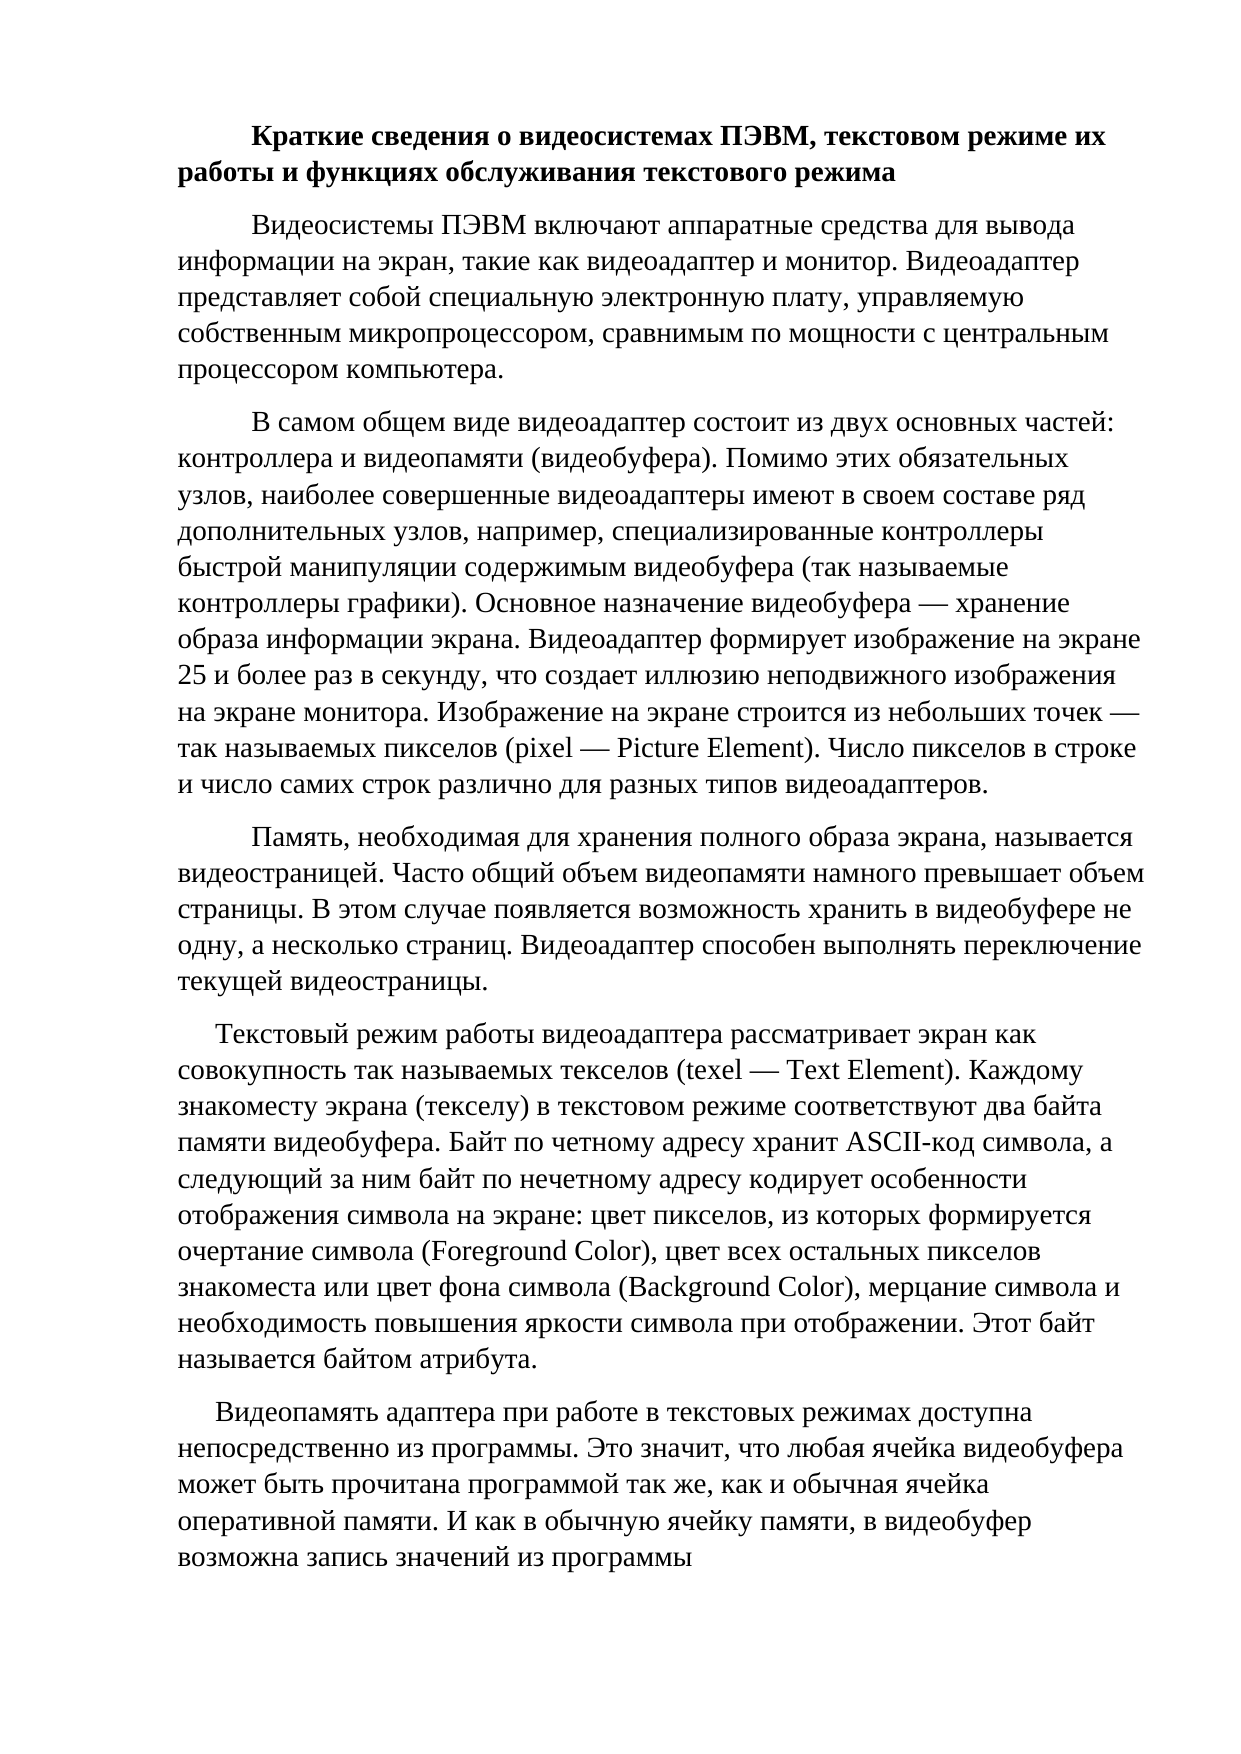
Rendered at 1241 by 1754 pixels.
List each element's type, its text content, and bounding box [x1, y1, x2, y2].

text Краткие сведения о видеосистемах ПЭВМ, текстовом режиме их работы и функциях обслуживания текстового режима [177, 118, 1152, 188]
text Память, необходимая для хранения полного образа экрана, называется видеостраницей. Часто общий объем видеопамяти намного превышает объем страницы. В этом случае появляется возможность хранить в видеобуфере не одну, а несколько страниц. Видеоадаптер способен выполнять переключение текущей видеостраницы. [177, 819, 1152, 997]
text В самом общем виде видеоадаптер состоит из двух основных частей: контроллера и видеопамяти (видеобуфера). Помимо этих обязательных узлов, наиболее совершенные видеоадаптеры имеют в своем составе ряд дополнительных узлов, например, специализированные контроллеры быстрой манипуляции содержимым видеобуфера (так называемые контроллеры графики). Основное назначение видеобуфера — хранение образа информации экрана. Видеоадаптер формирует изображение на экране 25 и более раз в секунду, что создает иллюзию неподвижного изображения на экране монитора. Изображение на экране строится из небольших точек — так называемых пикселов (pixel — Picture Element). Число пикселов в строке и число самих строк различно для разных типов видеоадаптеров. [177, 404, 1152, 799]
text Текстовый режим работы видеоадаптера рассматривает экран как совокупность так называемых текселов (texel — Text Element). Каждому знакоместу экрана (текселу) в текстовом режиме соответствуют два байта памяти видеобуфера. Байт по четному адресу хранит ASCII-код символа, а следующий за ним байт по нечетному адресу кодирует особенности отображения символа на экране: цвет пикселов, из которых формируется очертание символа (Foreground Color), цвет всех остальных пикселов знакоместа или цвет фона символа (Background Color), мерцание символа и необходимость повышения яркости символа при отображении. Этот байт называется байтом атрибута. [177, 1016, 1152, 1375]
text Видеосистемы ПЭВМ включают аппаратные средства для вывода информации на экран, такие как видеоадаптер и монитор. Видеоадаптер представляет собой специальную электронную плату, управляемую собственным микропроцессором, сравнимым по мощности с центральным процессором компьютера. [177, 207, 1152, 385]
text Видеопамять адаптера при работе в текстовых режимах доступна непосредственно из программы. Это значит, что любая ячейка видеобуфера может быть прочитана программой так же, как и обычная ячейка оперативной памяти. И как в обычную ячейку памяти, в видеобуфер возможна запись значений из программы [177, 1394, 1152, 1572]
